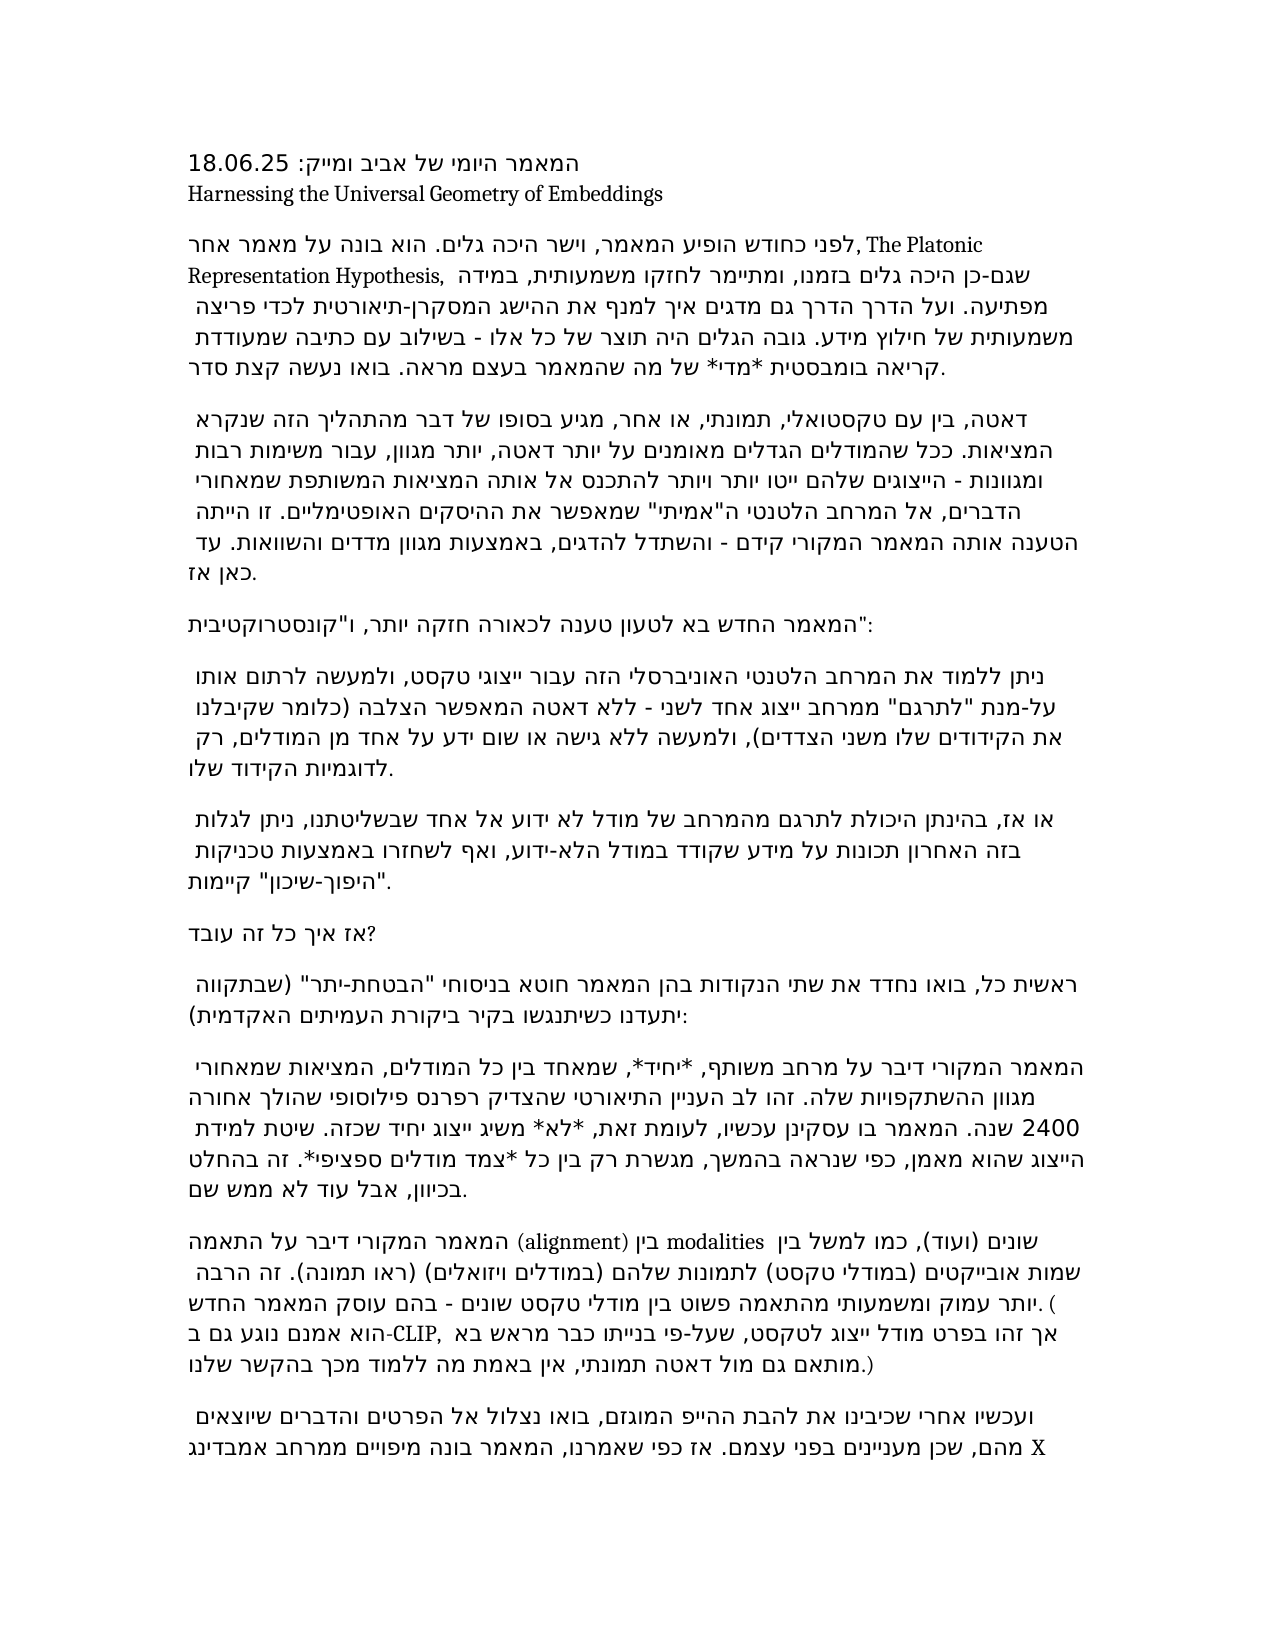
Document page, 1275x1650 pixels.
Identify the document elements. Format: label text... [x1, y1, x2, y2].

text המאמר המקורי דיבר על התאמה (alignment) בין modalities שונים (ועוד), כמו למשל בין שמות אובייקטים (במודלי טקסט) לתמונות שלהם (במודלים ויזואלים) (ראו תמונה). זה הרבה יותר עמוק ומשמעותי מהתאמה פשוט בין מודלי טקסט שונים - בהם עוסק המאמר החדש. (הוא אמנם נוגע גם ב-CLIP, אך זהו בפרט מודל ייצוג לטקסט, שעל-פי בנייתו כבר מראש בא מותאם גם מול דאטה תמונתי, אין באמת מה ללמוד מכך בהקשר שלנו.) [187, 1228, 1087, 1378]
text אז איך כל זה עובד? [187, 920, 1087, 947]
text ראשית כל, בואו נחדד את שתי הנקודות בהן המאמר חוטא בניסוחי "הבטחת-יתר" (שבתקווה יתעדנו כשיתנגשו בקיר ביקורת העמיתים האקדמית): [187, 971, 1087, 1029]
text דאטה, בין עם טקסטואלי, תמונתי, או אחר, מגיע בסופו של דבר מהתהליך הזה שנקרא המציאות. ככל שהמודלים הגדלים מאומנים על יותר דאטה, יותר מגוון, עבור משימות רבות ומגוונות - הייצוגים שלהם ייטו יותר ויותר להתכנס אל אותה המציאות המשותפת שמאחורי הדברים, אל המרחב הלטנטי ה"אמיתי" שמאפשר את ההיסקים האופטימליים. זו הייתה הטענה אותה המאמר המקורי קידם - והשתדל להדגים, באמצעות מגוון מדדים והשוואות. עד כאן אז. [187, 406, 1087, 586]
text לפני כחודש הופיע המאמר, וישר היכה גלים. הוא בונה על מאמר אחר, The Platonic Representation Hypothesis, שגם-כן היכה גלים בזמנו, ומתיימר לחזקו משמעותית, במידה מפתיעה. ועל הדרך הדרך גם מדגים איך למנף את ההישג המסקרן-תיאורטית לכדי פריצה משמעותית של חילוץ מידע. גובה הגלים היה תוצר של כל אלו - בשילוב עם כתיבה שמעודדת קריאה בומבסטית *מדי* של מה שהמאמר בעצם מראה. בואו נעשה קצת סדר. [187, 232, 1087, 382]
text המאמר החדש בא לטעון טענה לכאורה חזקה יותר, ו"קונסטרוקטיבית": [187, 611, 1087, 638]
text המאמר המקורי דיבר על מרחב משותף, *יחיד*, שמאחד בין כל המודלים, המציאות שמאחורי מגוון ההשתקפויות שלה. זהו לב העניין התיאורטי שהצדיק רפרנס פילוסופי שהולך אחורה 2400 שנה. המאמר בו עסקינן עכשיו, לעומת זאת, *לא* משיג ייצוג יחיד שכזה. שיטת למידת הייצוג שהוא מאמן, כפי שנראה בהמשך, מגשרת רק בין כל *צמד מודלים ספציפי*. זה בהחלט בכיוון, אבל עוד לא ממש שם. [187, 1054, 1087, 1203]
text ניתן ללמוד את המרחב הלטנטי האוניברסלי הזה עבור ייצוגי טקסט, ולמעשה לרתום אותו על-מנת "לתרגם" ממרחב ייצוג אחד לשני - ללא דאטה המאפשר הצלבה (כלומר שקיבלנו את הקידודים שלו משני הצדדים), ולמעשה ללא גישה או שום ידע על אחד מן המודלים, רק לדוגמיות הקידוד שלו. [187, 663, 1087, 782]
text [187, 1403, 1087, 1461]
text או אז, בהינתן היכולת לתרגם מהמרחב של מודל לא ידוע אל אחד שבשליטתנו, ניתן לגלות בזה האחרון תכונות על מידע שקודד במודל הלא-ידוע, ואף לשחזרו באמצעות טכניקות "היפוך-שיכון" קיימות. [187, 807, 1087, 895]
text המאמר היומי של אביב ומייק: 18.06.25 Harnessing the Universal Geometry of Embeddings [187, 150, 1087, 207]
